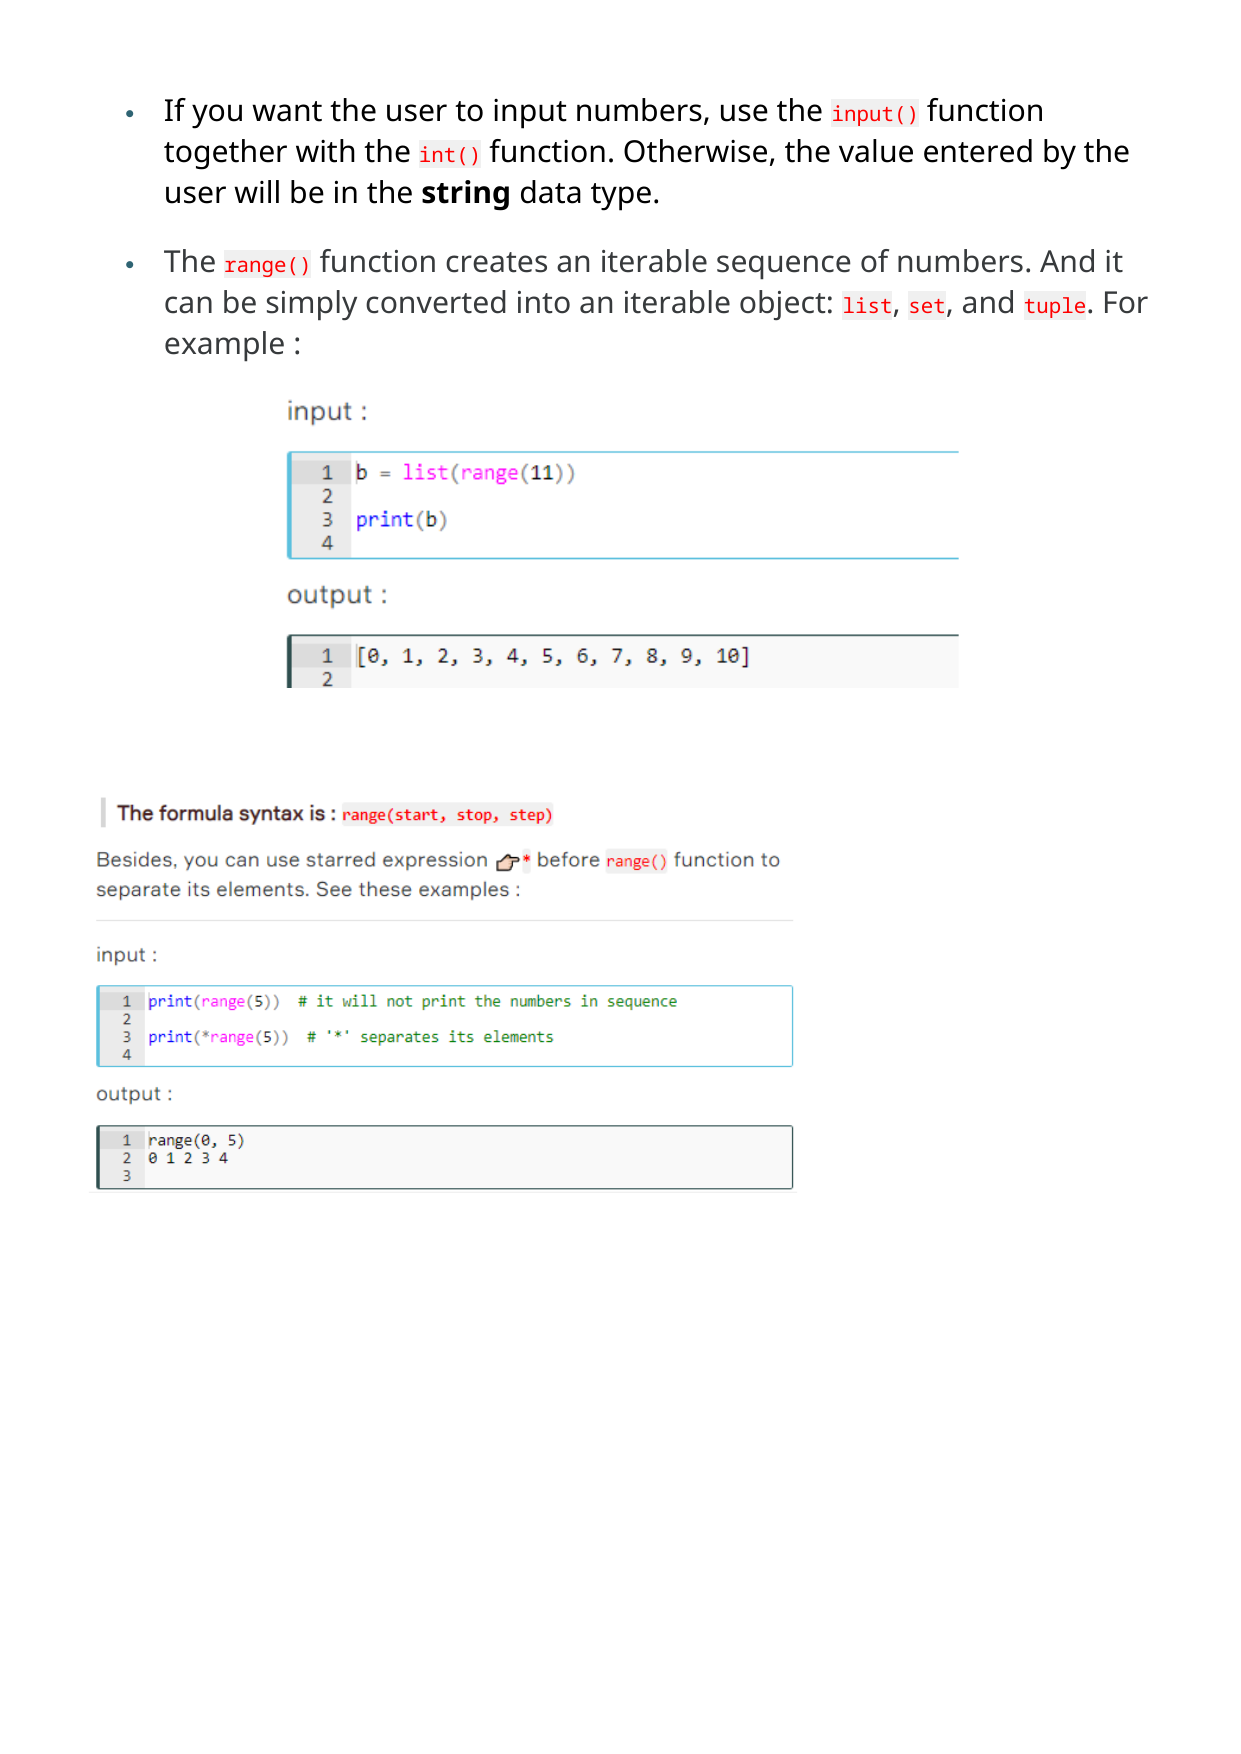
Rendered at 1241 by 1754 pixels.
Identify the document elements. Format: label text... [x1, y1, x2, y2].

picture [88, 787, 798, 1193]
list The range() function creates an iterable sequence of numbers. And it can be simply converted into an iterable object: list, set, and tuple. For example : [126, 240, 1152, 363]
picture [281, 392, 959, 688]
list If you want the user to input numbers, use the input() function together with the int() function. Otherwise, the value entered by the user will be in the string data type. [126, 89, 1152, 240]
